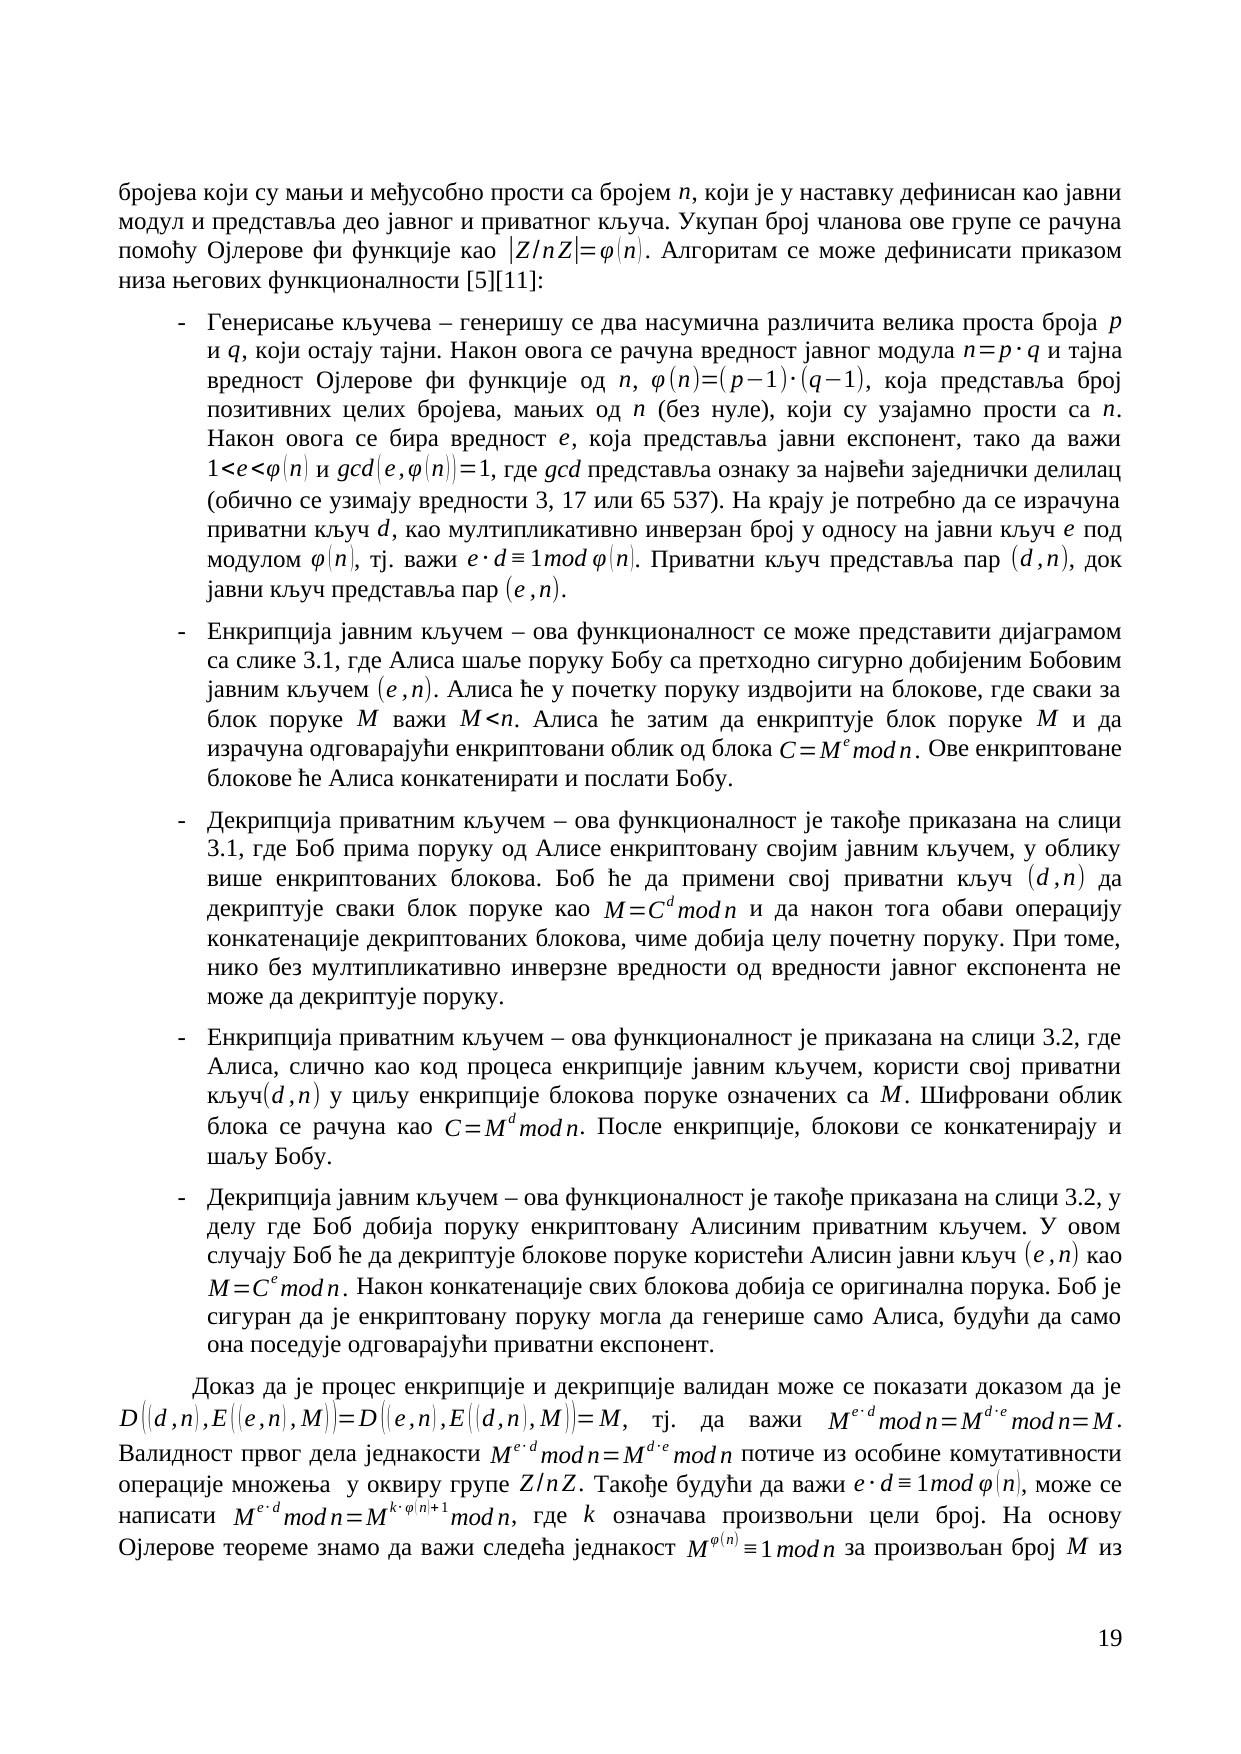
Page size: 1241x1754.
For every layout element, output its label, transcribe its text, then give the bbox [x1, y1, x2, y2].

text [118, 1371, 1122, 1562]
list Енкрипција јавним кључем – ова функционалност се може представити дијаграмом са слике 3.1, где Алиса шаље поруку Бобу са претходно сигурно добијеним Бобовим јавним кључем . Алиса ће у почетку поруку издвојити на блокове, где сваки за блок поруке важи . Алиса ће затим да енкриптује блок поруке и да израчуна одговарајући енкриптовани облик од блока Ове енкриптоване блокове ће Алиса конкатенирати и послати Бобу. [177, 616, 1122, 792]
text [118, 177, 1122, 294]
list Декрипција јавним кључем – ова функционалност је такође приказана на слици 3.2, у делу где Боб добија поруку енкриптовану Алисиним приватним кључем. У овом случају Боб ће да декриптује блокове поруке користећи Алисин јавни кључ као Након конкатенације свих блокова добија се оригинална порука. Боб је сигуран да је енкриптовану поруку могла да генерише само Алиса, будући да само она поседује одговарајући приватни експонент. [177, 1182, 1122, 1358]
list Генерисање кључева – генеришу се два насумична различита велика проста броја и , који остају тајни. Након овога се рачуна вредност јавног модула и тајнa вредност Ојлерове фи функције од , , која представља број позитивних целих бројева, мањих од (без нуле), који су узајамно прости са . Након овога се бира вредност , која представља јавни експонент, тако да важи и , где gcd представља ознаку за највећи заједнички делилац (обично се узимају вредности 3, 17 или 65 537). На крају је потребно да се израчуна приватни кључ , као мултипликативно инверзан број у односу на јавни кључ под модулом , тј. важи . Приватни кључ представља пар , док јавни кључ представља пар . [177, 307, 1122, 604]
list Енкрипција приватним кључем – ова функционалност је приказана на слици 3.2, где Алиса, слично као код процеса енкрипције јавним кључем, користи свој приватни кључ у циљу енкрипције блокова поруке означених са . Шифровани облик блока се рачуна као . После енкрипције, блокови се конкатенирају и шаљу Бобу. [177, 1022, 1122, 1169]
list Декрипција приватним кључем – ова функционалност је такође приказана на слици 3.1, где Боб прима поруку од Алисе енкриптовану својим јавним кључем, у облику више енкриптованих блокова. Боб ће да примени свој приватни кључ да декриптује сваки блок поруке као и да након тога обави операцију конкатенације декриптованих блокова, чиме добија целу почетну поруку. При томе, нико без мултипликативно инверзне вредности од вредности јавног експонента не може да декриптује поруку. [177, 805, 1122, 1010]
